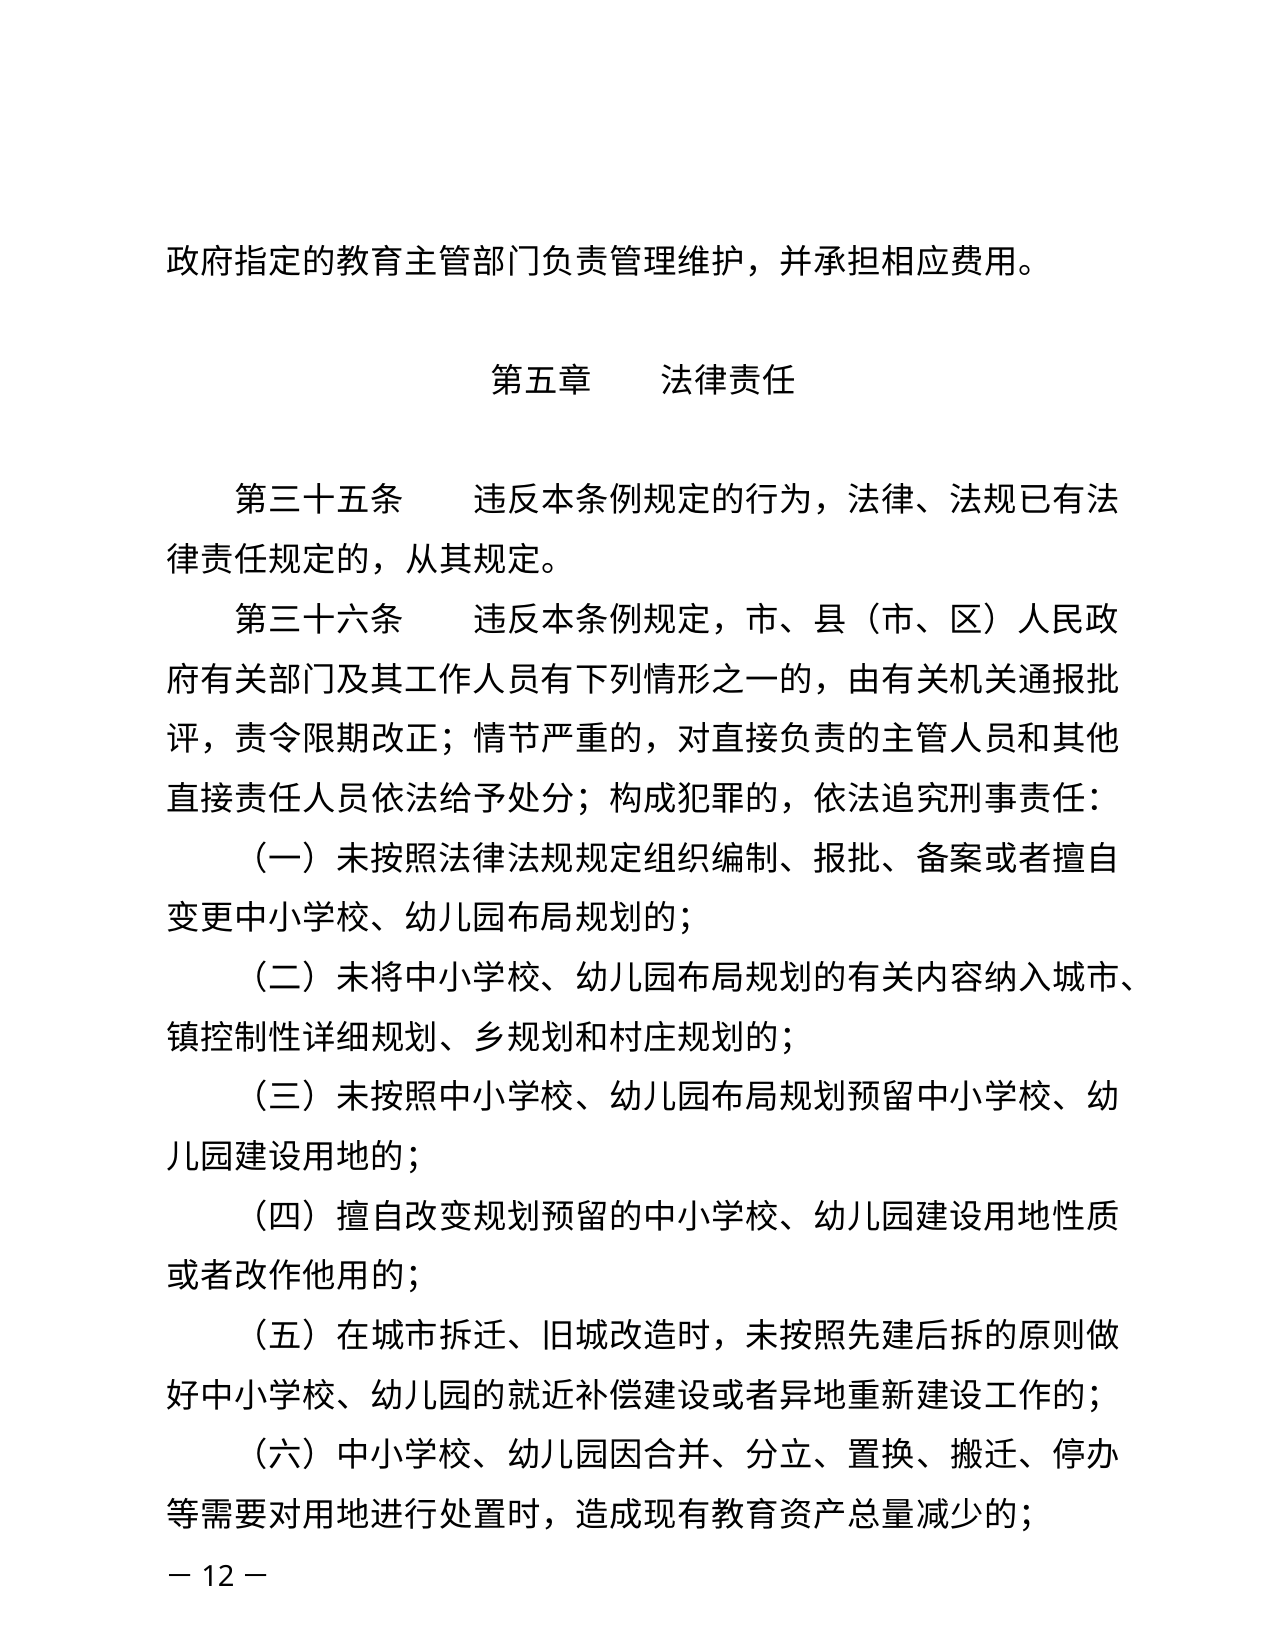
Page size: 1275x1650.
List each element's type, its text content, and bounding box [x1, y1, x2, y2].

text 第三十六条 违反本条例规定，市、县（市、区）人民政府有关部门及其工作人员有下列情形之一的，由有关机关通报批评，责令限期改正；情节严重的，对直接负责的主管人员和其他直接责任人员依法给予处分；构成犯罪的，依法追究刑事责任： [166, 587, 1120, 826]
text （二）未将中小学校、幼儿园布局规划的有关内容纳入城市、镇控制性详细规划、乡规划和村庄规划的； [166, 945, 1120, 1064]
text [166, 229, 1120, 288]
text （一）未按照法律法规规定组织编制、报批、备案或者擅自变更中小学校、幼儿园布局规划的； [166, 826, 1120, 945]
text （五）在城市拆迁、旧城改造时，未按照先建后拆的原则做好中小学校、幼儿园的就近补偿建设或者异地重新建设工作的； [166, 1303, 1120, 1422]
text 第三十五条 违反本条例规定的行为，法律、法规已有法律责任规定的，从其规定。 [166, 467, 1120, 587]
text （四）擅自改变规划预留的中小学校、幼儿园建设用地性质或者改作他用的； [166, 1184, 1120, 1303]
text （六）中小学校、幼儿园因合并、分立、置换、搬迁、停办等需要对用地进行处置时，造成现有教育资产总量减少的； [166, 1422, 1120, 1542]
text （三）未按照中小学校、幼儿园布局规划预留中小学校、幼儿园建设用地的； [166, 1064, 1120, 1184]
text 第五章 法律责任 [166, 348, 1120, 408]
